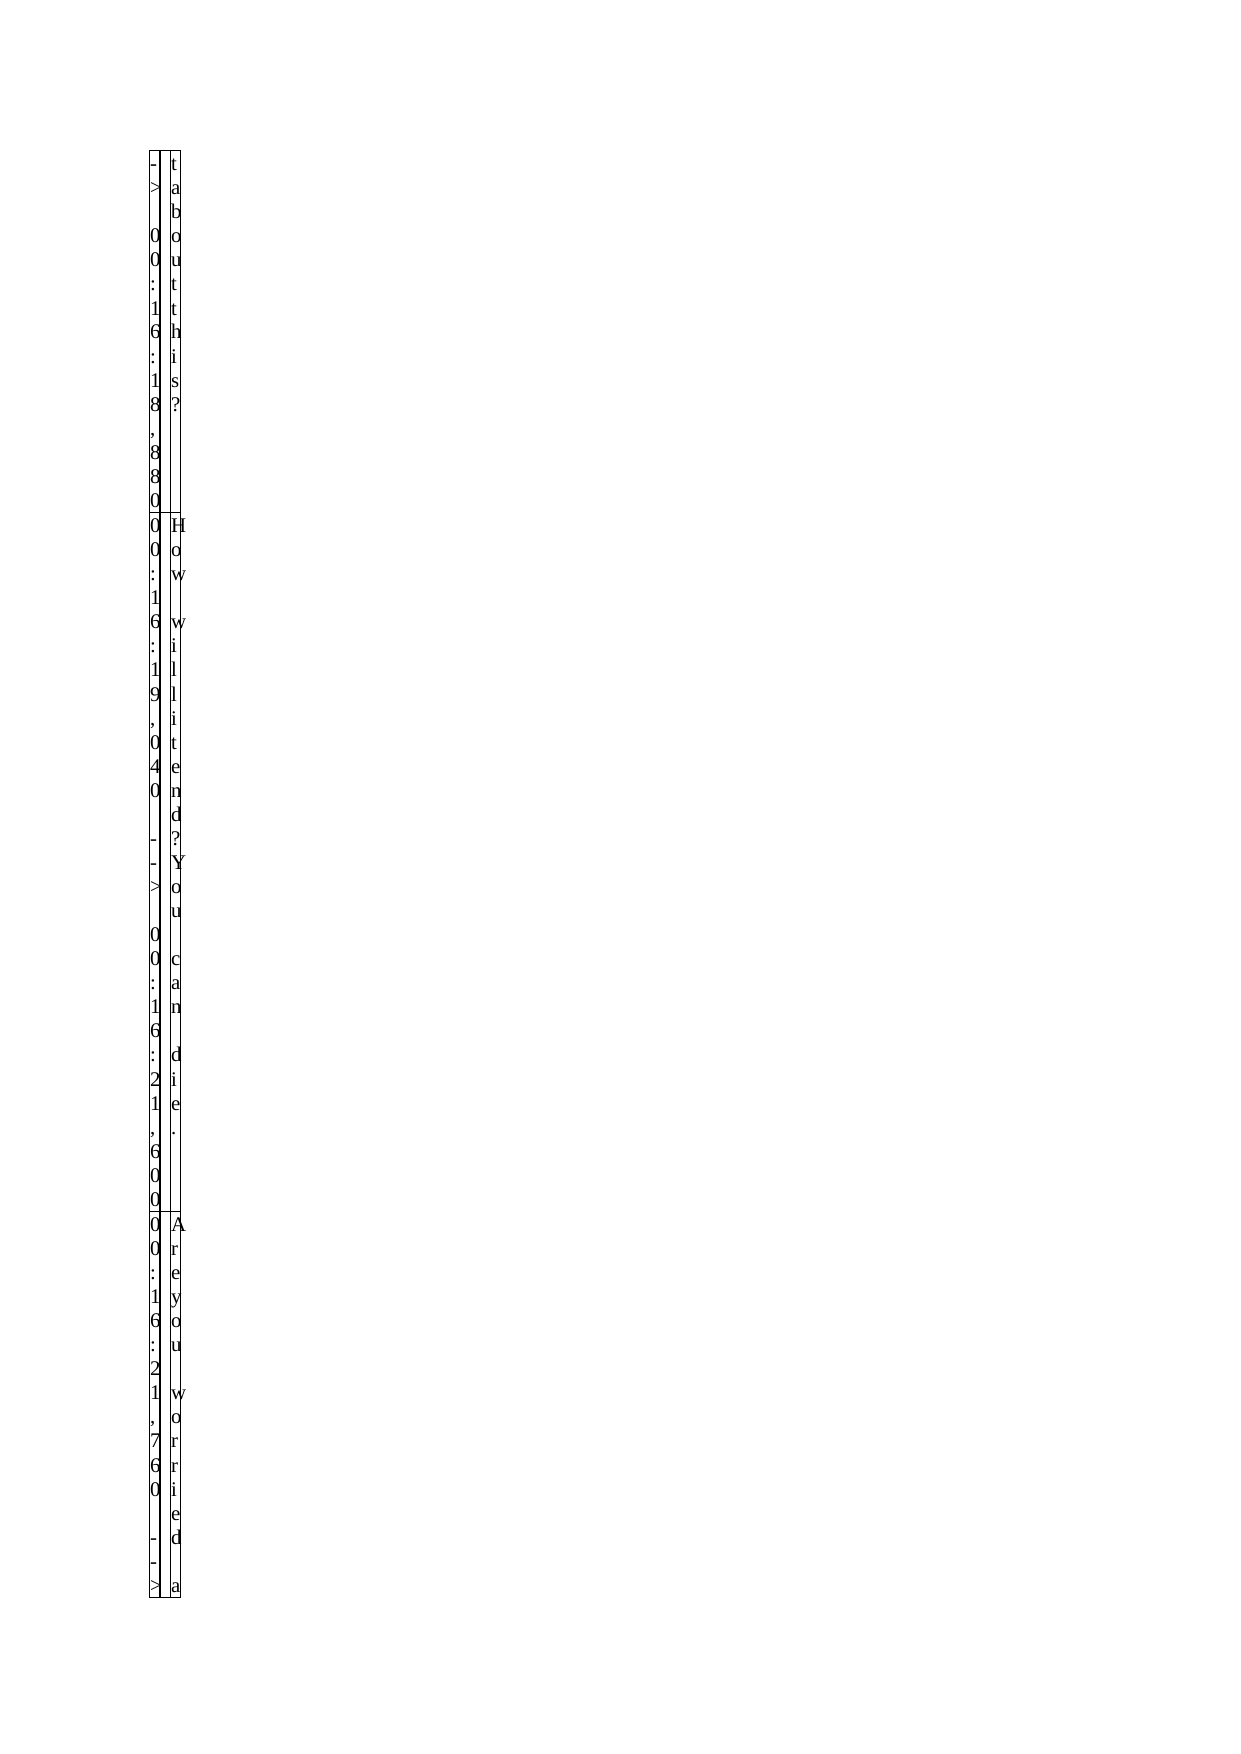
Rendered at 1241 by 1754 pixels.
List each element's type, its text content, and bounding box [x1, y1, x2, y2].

table_cell [161, 1212, 170, 1597]
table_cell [150, 151, 159, 512]
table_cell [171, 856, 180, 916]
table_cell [171, 1212, 180, 1350]
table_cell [171, 151, 180, 217]
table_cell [171, 1342, 180, 1597]
table_cell [161, 513, 170, 1211]
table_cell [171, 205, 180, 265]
table_cell [161, 151, 170, 512]
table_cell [150, 1212, 159, 1597]
